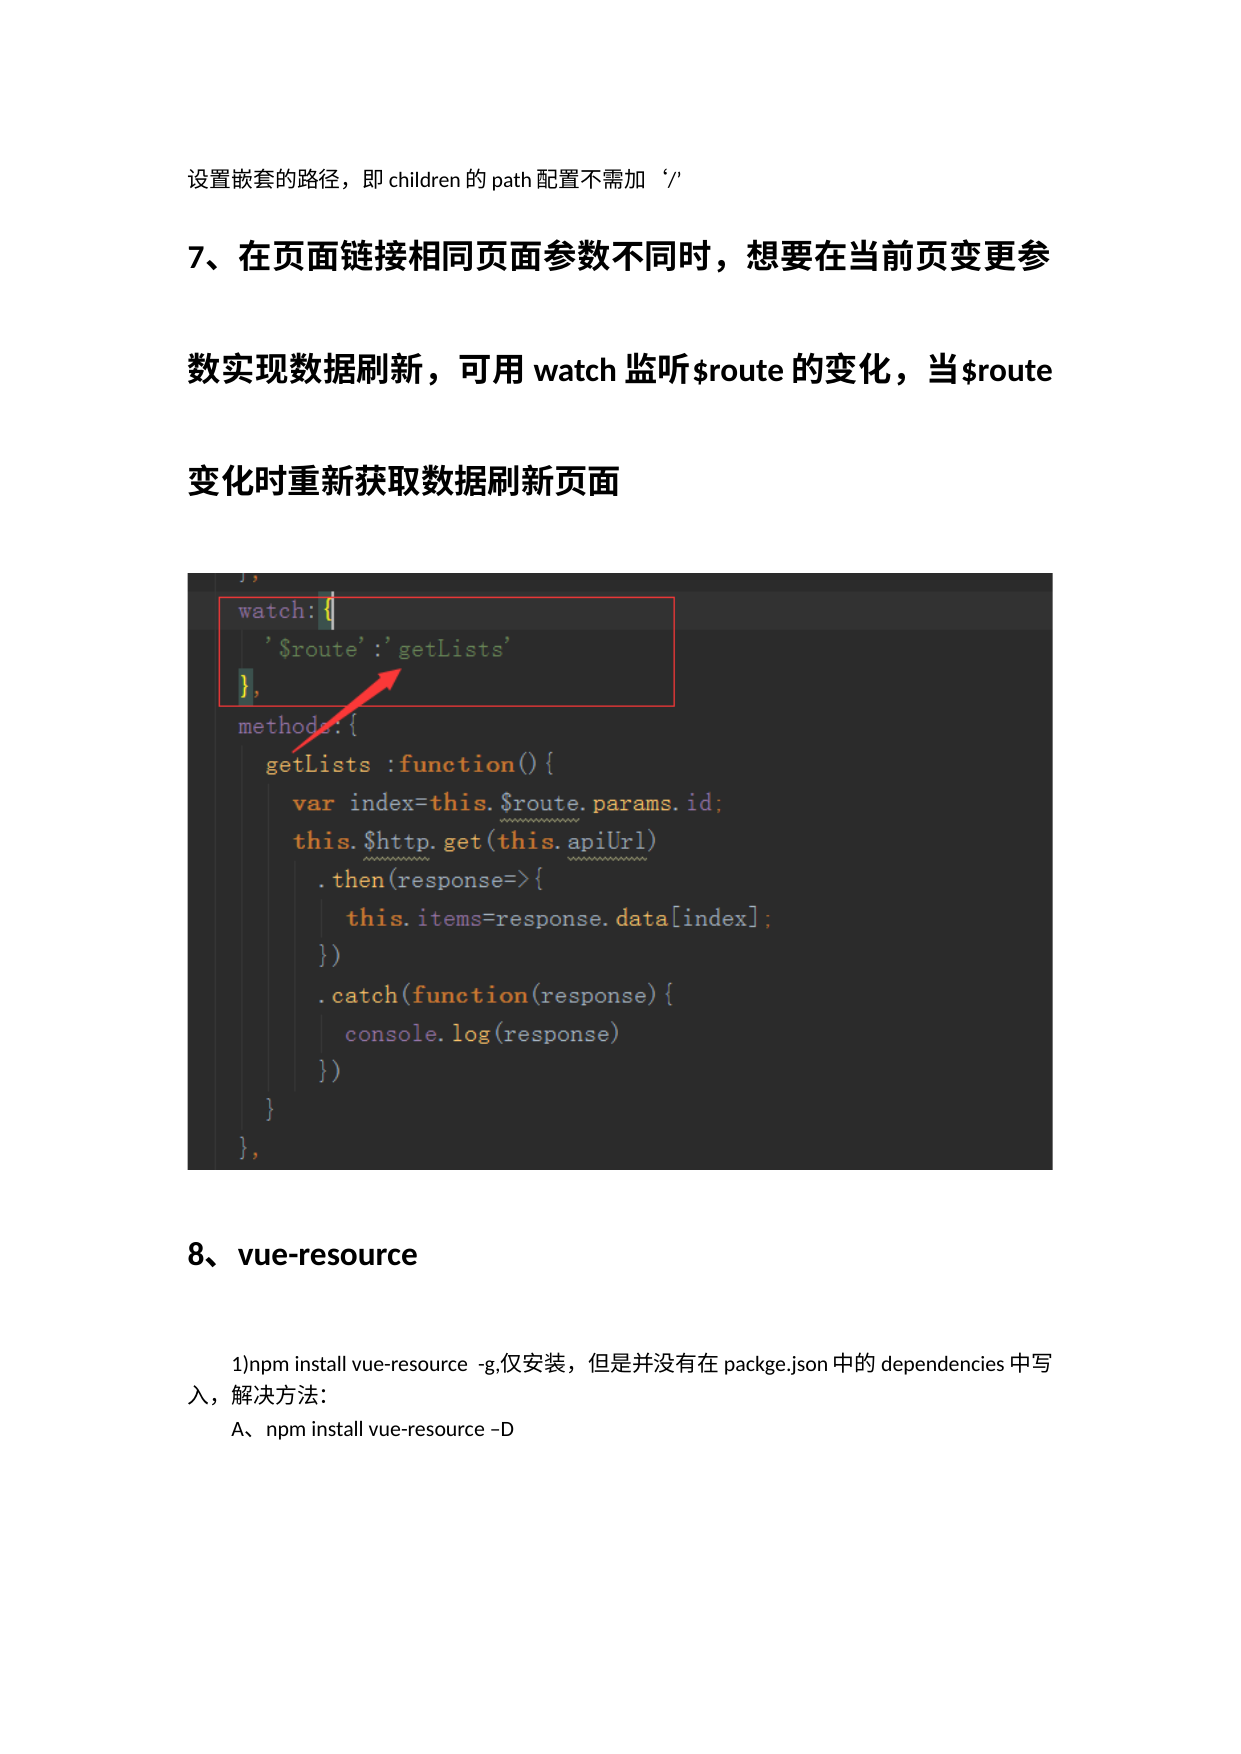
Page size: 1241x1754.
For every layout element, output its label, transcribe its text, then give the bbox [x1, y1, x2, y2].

subtitle 8、vue-resource [187, 1218, 1053, 1283]
picture [187, 573, 1053, 1170]
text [187, 162, 1053, 194]
subtitle 7、在页面链接相同页面参数不同时，想要在当前页变更参数实现数据刷新，可用watch监听$route的变化，当$route变化时重新获取数据刷新页面 [187, 222, 1053, 511]
text A、npm install vue-resource –D [187, 1410, 1053, 1443]
text 1)npm install vue-resource -g,仅安装，但是并没有在packge.json中的dependencies中写入，解决方法： [187, 1345, 1053, 1410]
